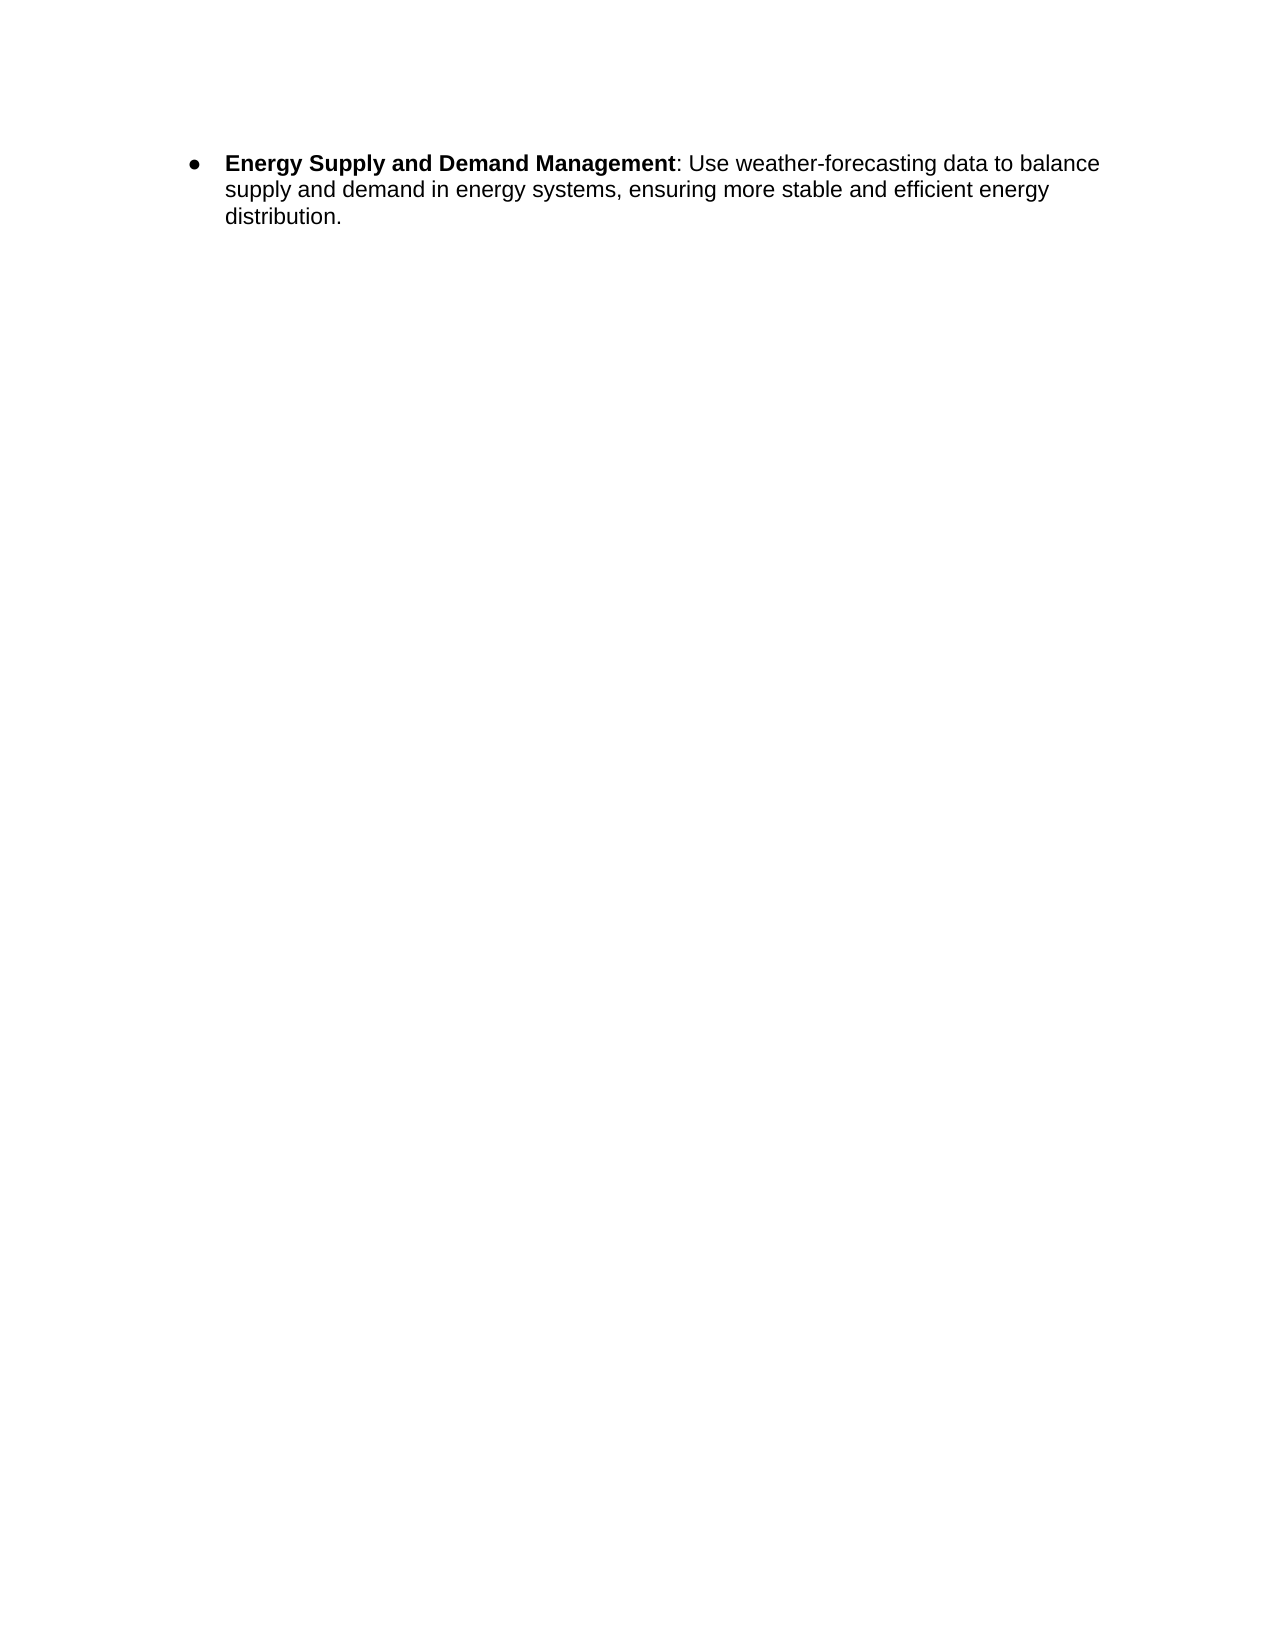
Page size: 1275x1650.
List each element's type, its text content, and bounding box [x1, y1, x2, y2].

list Energy Supply and Demand Management: Use weather-forecasting data to balance supply and demand in energy systems, ensuring more stable and efficient energy distribution. [187, 150, 1125, 229]
